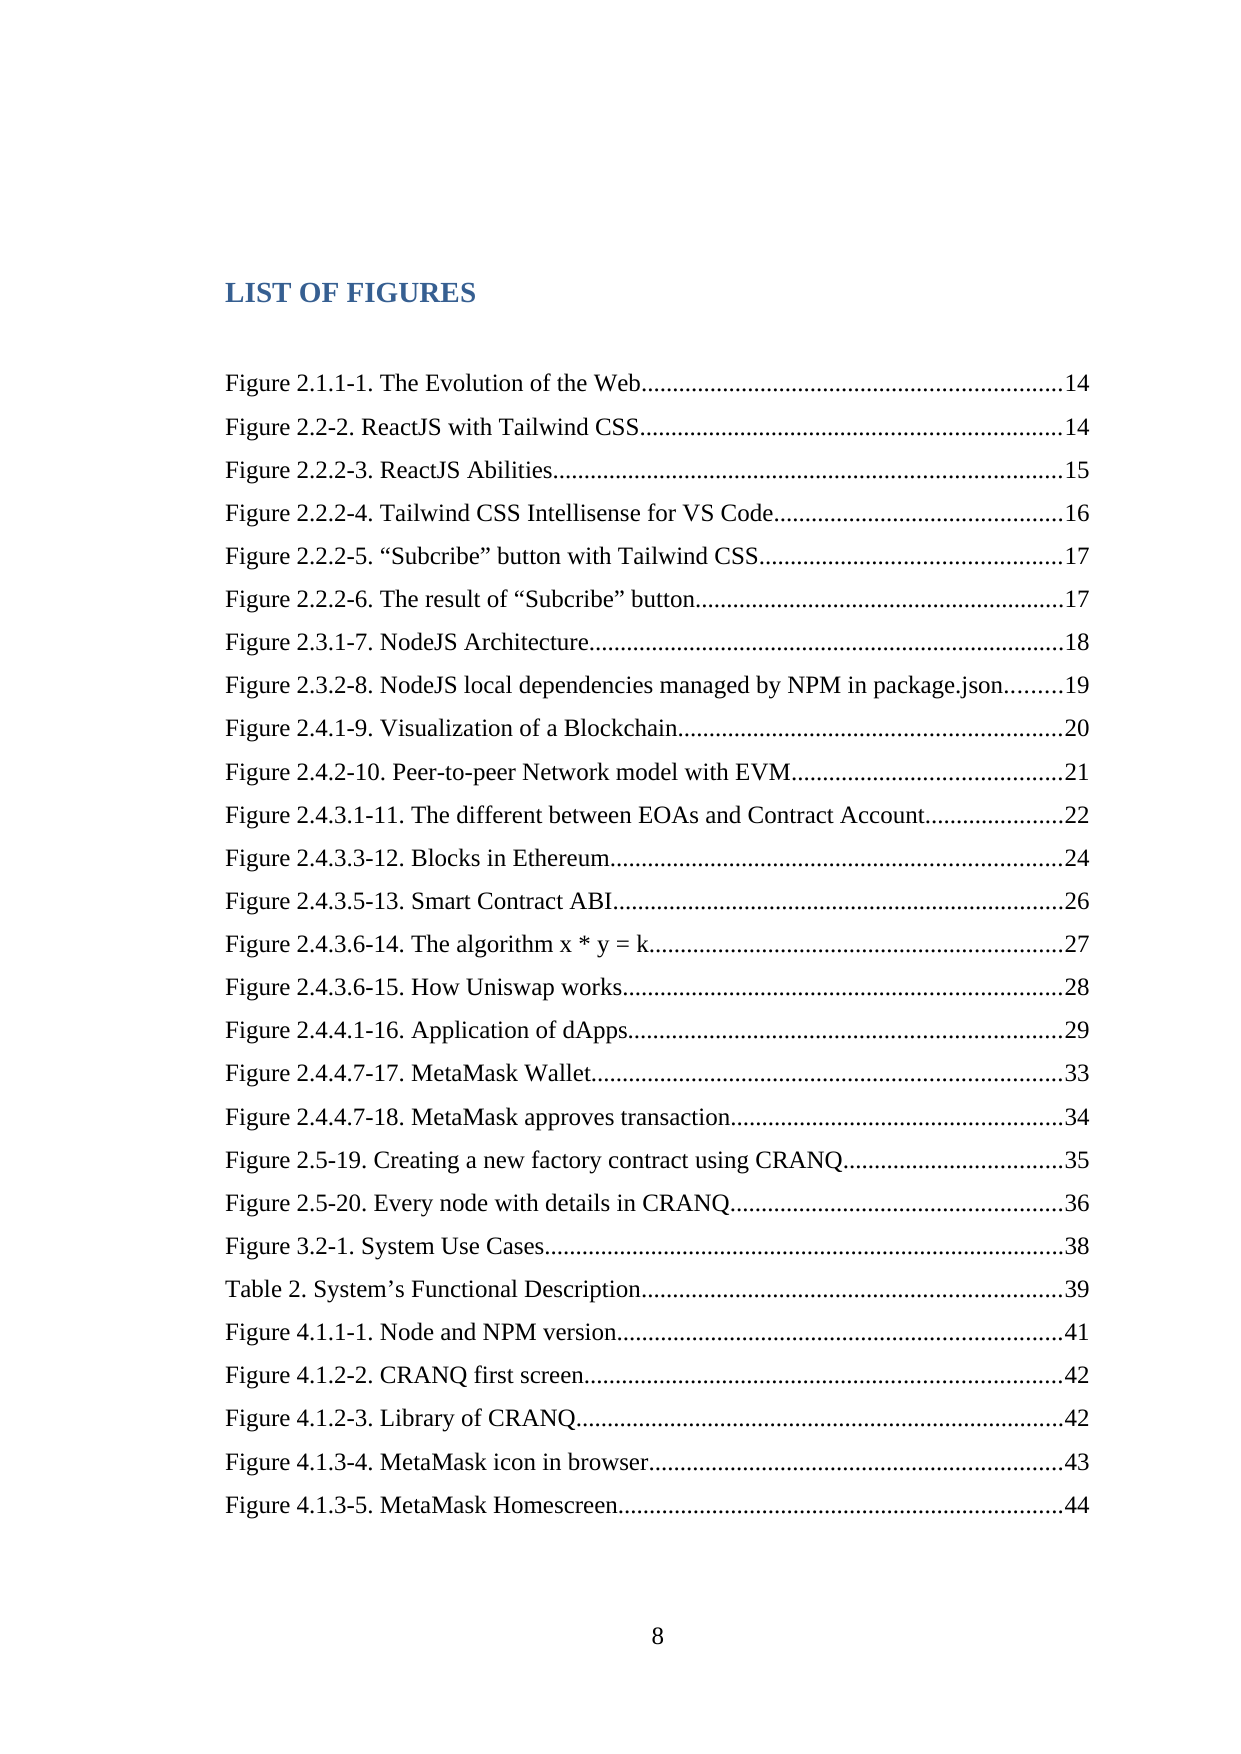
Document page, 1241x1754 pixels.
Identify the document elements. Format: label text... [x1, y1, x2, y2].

text Figure 2.5-19. Creating a new factory contract using CRANQ 35 [225, 1145, 1090, 1173]
text Figure 2.4.4.7-18. MetaMask approves transaction 34 [225, 1102, 1090, 1130]
text Figure 2.5-20. Every node with details in CRANQ 36 [225, 1188, 1090, 1217]
text Figure 2.4.4.1-16. Application of dApps 29 [225, 1015, 1090, 1044]
text Figure 4.1.3-4. MetaMask icon in browser 43 [225, 1447, 1090, 1475]
text Figure 2.4.3.1-11. The different between EOAs and Contract Account 22 [225, 800, 1090, 828]
text Figure 2.3.1-7. NodeJS Architecture 18 [225, 627, 1090, 656]
text Figure 3.2-1. System Use Cases 38 [225, 1231, 1090, 1260]
text Figure 2.4.4.7-17. MetaMask Wallet 33 [225, 1058, 1090, 1087]
text Figure 2.2-2. ReactJS with Tailwind CSS 14 [225, 412, 1090, 440]
text Figure 2.4.2-10. Peer-to-peer Network model with EVM 21 [225, 757, 1090, 785]
text Table 2. System’s Functional Description 39 [225, 1274, 1090, 1303]
text Figure 4.1.2-2. CRANQ first screen 42 [225, 1360, 1090, 1389]
text Figure 2.3.2-8. NodeJS local dependencies managed by NPM in package.json 19 [225, 670, 1090, 699]
text Figure 2.2.2-3. ReactJS Abilities 15 [225, 455, 1090, 483]
text Figure 2.2.2-6. The result of “Subcribe” button 17 [225, 584, 1090, 613]
text Figure 2.4.1-9. Visualization of a Blockchain 20 [225, 713, 1090, 742]
text Figure 2.4.3.6-15. How Uniswap works 28 [225, 972, 1090, 1001]
text Figure 2.2.2-4. Tailwind CSS Intellisense for VS Code 16 [225, 498, 1090, 527]
subtitle LIST OF FIGURES [225, 275, 1090, 308]
text Figure 4.1.2-3. Library of CRANQ 42 [225, 1403, 1090, 1432]
text Figure 2.4.3.5-13. Smart Contract ABI 26 [225, 886, 1090, 915]
text Figure 2.1.1-1. The Evolution of the Web 14 [225, 368, 1090, 397]
text Figure 4.1.1-1. Node and NPM version 41 [225, 1317, 1090, 1346]
text Figure 2.4.3.3-12. Blocks in Ethereum 24 [225, 843, 1090, 872]
text Figure 4.1.3-5. MetaMask Homescreen 44 [225, 1490, 1090, 1518]
text Figure 2.2.2-5. “Subcribe” button with Tailwind CSS 17 [225, 541, 1090, 570]
text Figure 2.4.3.6-14. The algorithm x * y = k 27 [225, 929, 1090, 958]
